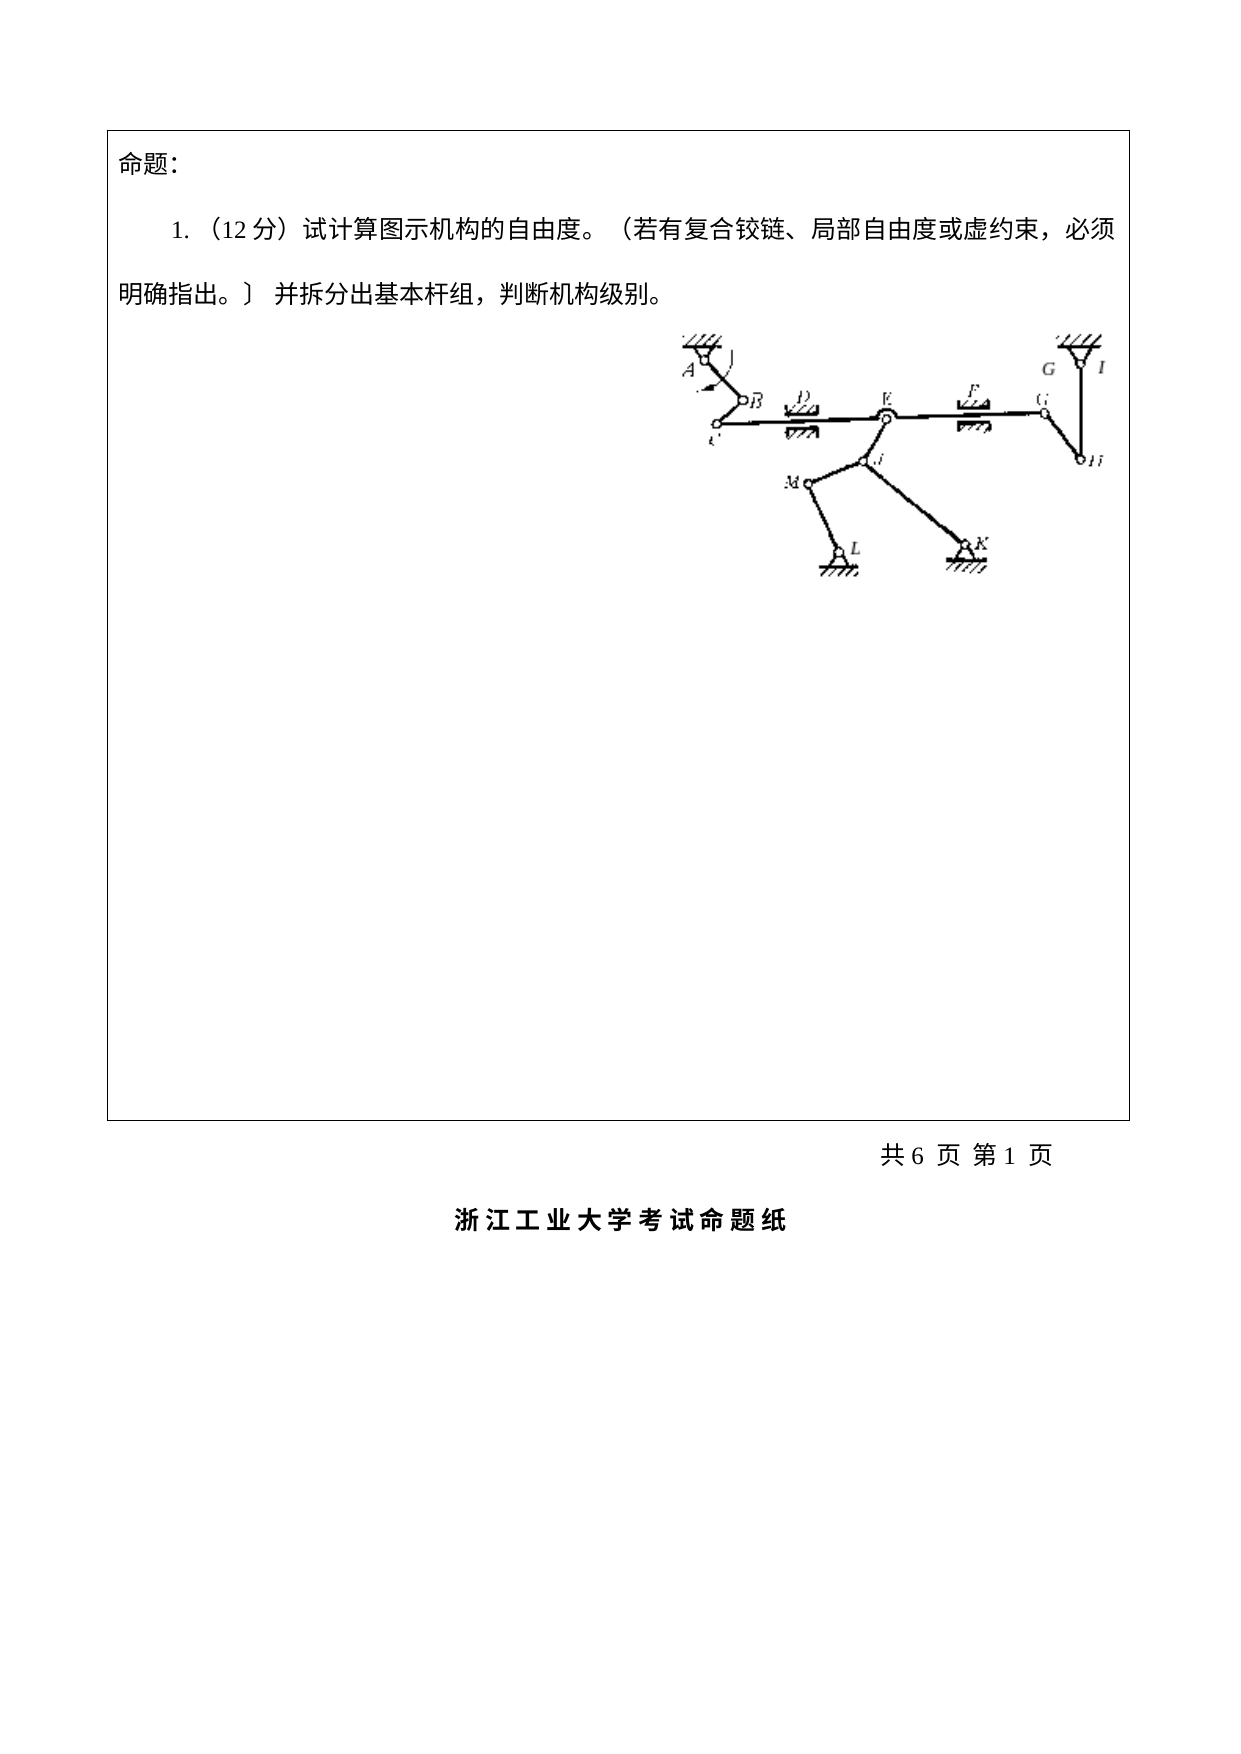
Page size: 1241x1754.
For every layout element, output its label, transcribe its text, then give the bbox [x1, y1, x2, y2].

text 共 6 页 第 1 页 [187, 1121, 1053, 1186]
table_header 命题： 1. （12分）试计算图示机构的自由度。（若有复合铰链、局部自由度或虚约束，必须明确指出。〕 并拆分出基本杆组，判断机构级别。 [108, 131, 1129, 1120]
text 浙 江 工 业 大 学 考 试 命 题 纸 [187, 1186, 1053, 1251]
